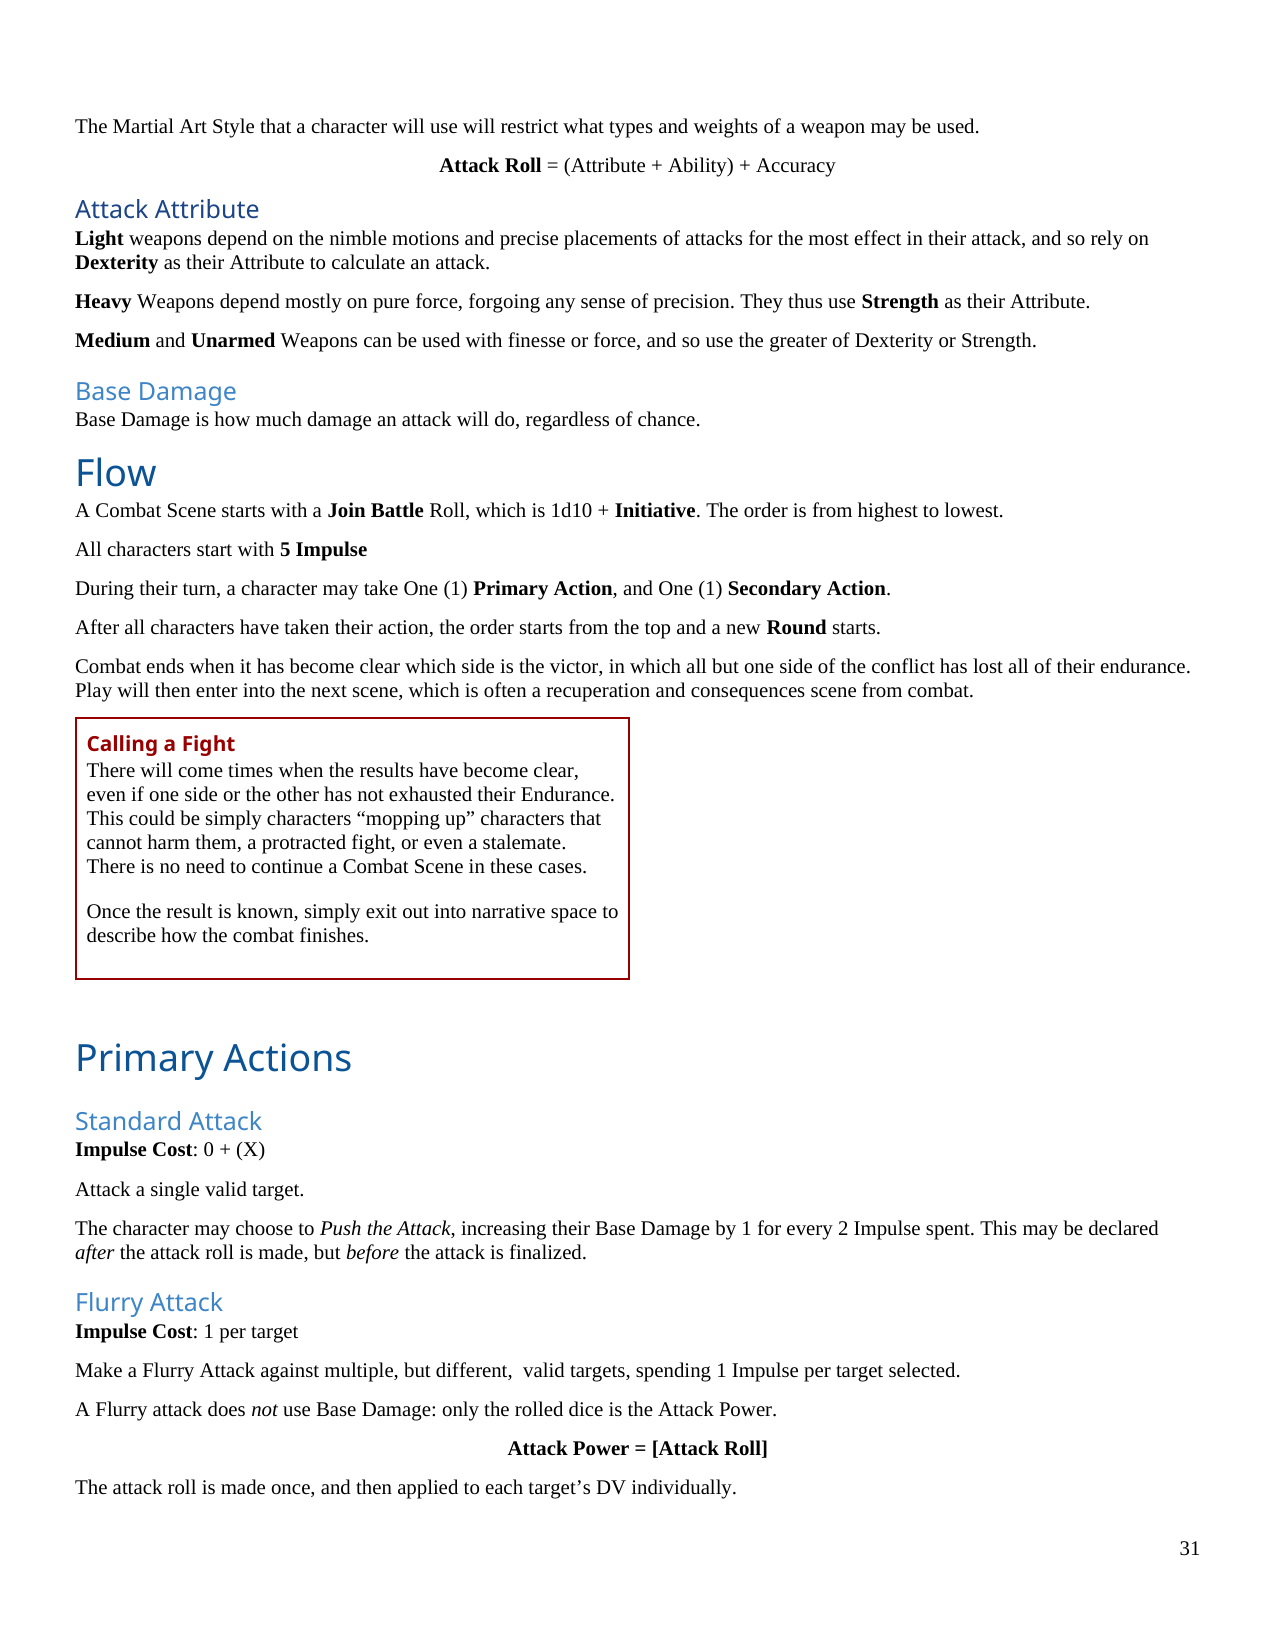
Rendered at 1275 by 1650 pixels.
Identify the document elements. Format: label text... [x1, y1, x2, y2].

text Heavy Weapons depend mostly on pure force, forgoing any sense of precision. They thus use Strength as their Attribute. [75, 289, 1200, 313]
text All characters start with 5 Impulse [75, 537, 1200, 561]
subtitle Base Damage [75, 373, 1200, 407]
text Attack Roll = (Attribute + Ability) + Accuracy [75, 153, 1200, 177]
text Attack Power = [Attack Roll] [75, 1436, 1200, 1460]
subtitle Flow [75, 446, 1200, 497]
text Base Damage is how much damage an attack will do, regardless of chance. [75, 407, 1200, 431]
subtitle Standard Attack [75, 1103, 1200, 1137]
text A Combat Scene starts with a Join Battle Roll, which is 1d10 + Initiative. The order is from highest to lowest. [75, 497, 1200, 522]
text After all characters have taken their action, the order starts from the top and a new Round starts. [75, 615, 1200, 639]
subtitle Primary Actions [75, 1031, 1200, 1082]
text Light weapons depend on the nimble motions and precise placements of attacks for the most effect in their attack, and so rely on Dexterity as their Attribute to calculate an attack. [75, 226, 1200, 274]
text The character may choose to Push the Attack, increasing their Base Damage by 1 for every 2 Impulse spent. This may be declared after the attack roll is made, but before the attack is finalized. [75, 1216, 1200, 1264]
text Combat ends when it has become clear which side is the victor, in which all but one side of the conflict has lost all of their endurance. Play will then enter into the next scene, which is often a recuperation and consequences scene from combat. [75, 654, 1200, 702]
text Attack a single valid target. [75, 1176, 1200, 1201]
table_header Calling a Fight There will come times when the results have become clear, even if one side or the other has not exhausted their Endurance. This could be simply characters “mopping up” characters that cannot harm them, a protracted fight, or even a stalemate. There is no need to continue a Combat Scene in these cases. Once the result is known, simply exit out into narrative space to describe how the combat finishes. [77, 719, 628, 978]
text Impulse Cost: 0 + (X) [75, 1137, 1200, 1161]
text The attack roll is made once, and then applied to each target’s DV individually. [75, 1475, 1200, 1499]
subtitle Attack Attribute [75, 192, 1200, 226]
text During their turn, a character may take One (1) Primary Action, and One (1) Secondary Action. [75, 576, 1200, 600]
text Make a Flurry Attack against multiple, but different, valid targets, spending 1 Impulse per target selected. [75, 1358, 1200, 1382]
subtitle Flurry Attack [75, 1284, 1200, 1318]
text The Martial Art Style that a character will use will restrict what types and weights of a weapon may be used. [75, 114, 1200, 138]
text A Flurry attack does not use Base Damage: only the rolled dice is the Attack Power. [75, 1397, 1200, 1421]
text Impulse Cost: 1 per target [75, 1318, 1200, 1343]
text Medium and Unarmed Weapons can be used with finesse or force, and so use the greater of Dexterity or Strength. [75, 328, 1200, 352]
